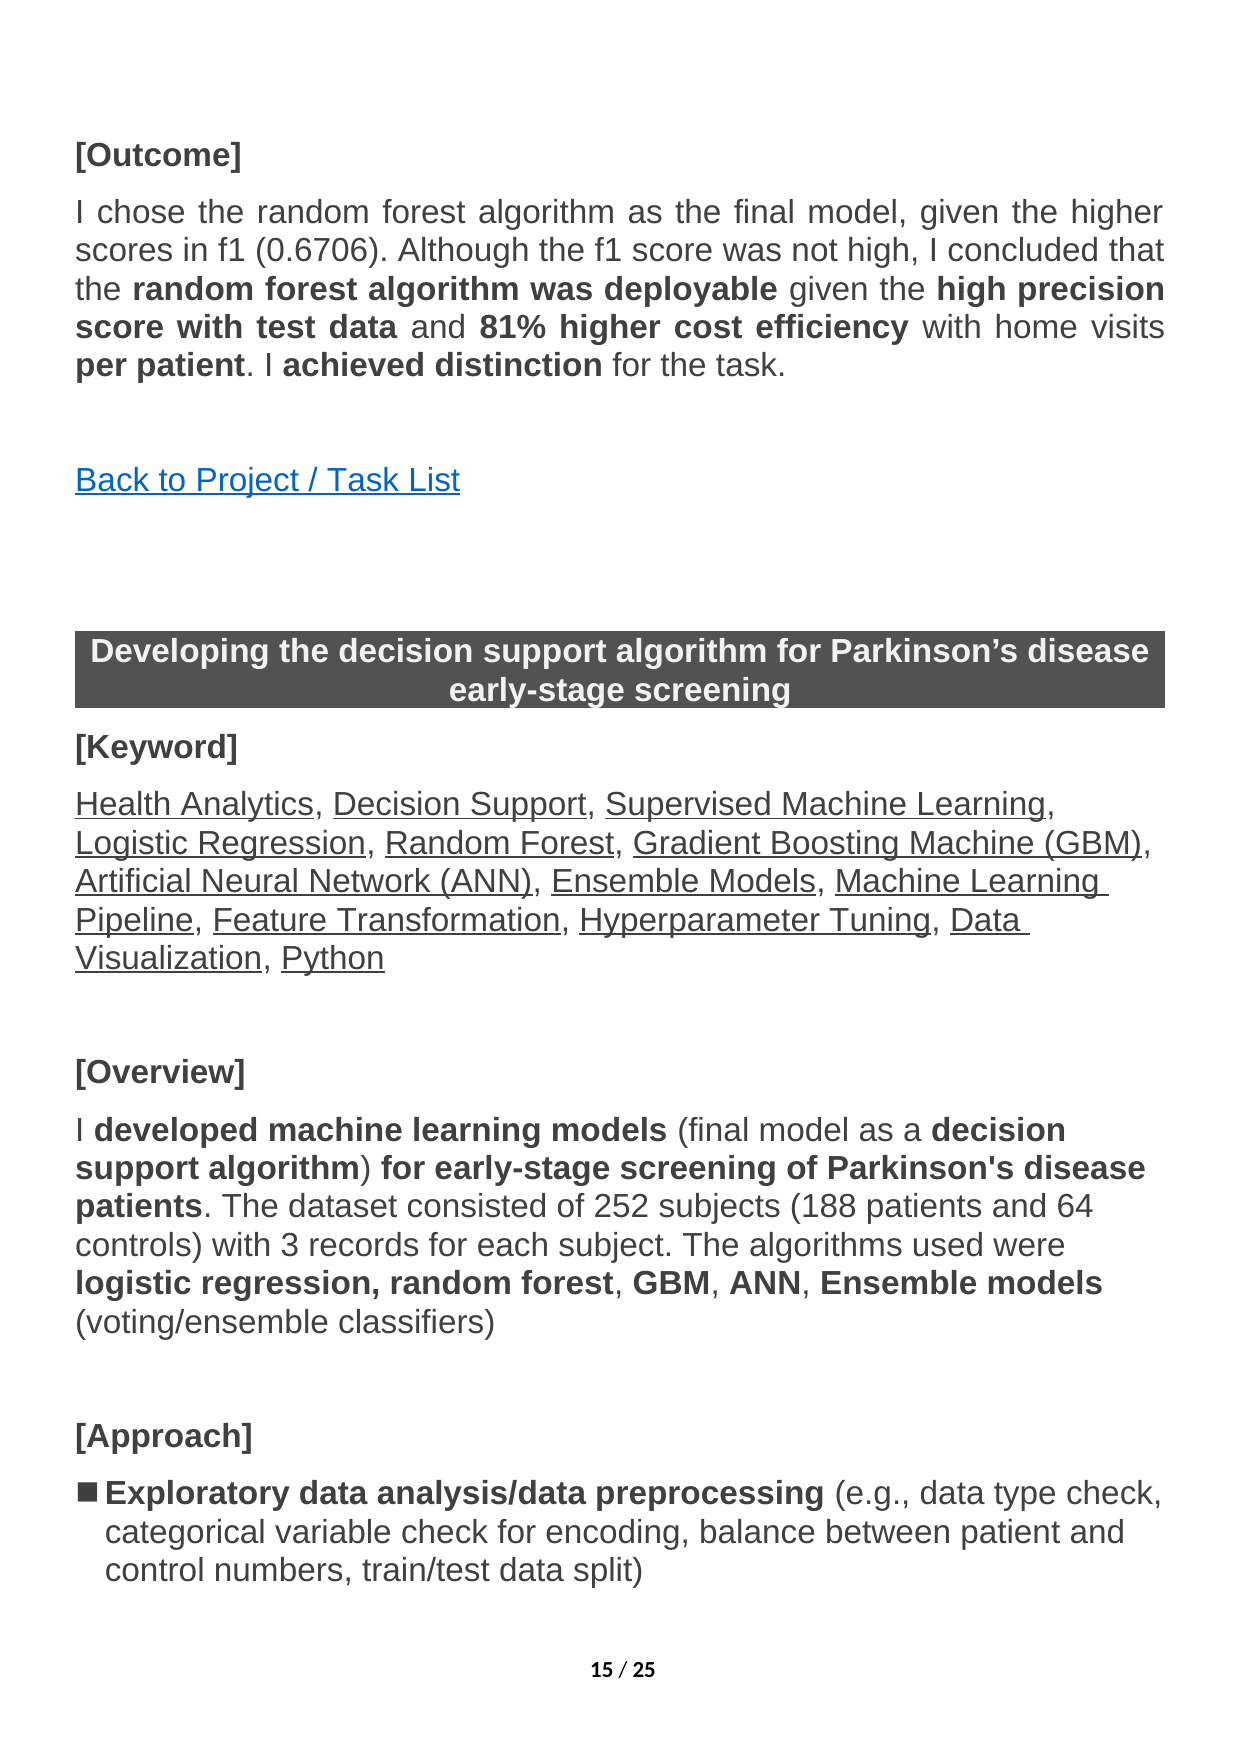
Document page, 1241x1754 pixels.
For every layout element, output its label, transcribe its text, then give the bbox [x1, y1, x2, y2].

text [Approach] [75, 1416, 1165, 1454]
text [Overview] [75, 1052, 1165, 1091]
text [Keyword] [75, 727, 1165, 766]
text [Outcome] [75, 134, 1165, 173]
text Back to Project / Task List [75, 460, 1165, 498]
subtitle Developing the decision support algorithm for Parkinson’s disease early-stage screening [75, 631, 1165, 708]
text I developed machine learning models (final model as a decision support algorithm) for early-stage screening of Parkinson's disease patients. The dataset consisted of 252 subjects (188 patients and 64 controls) with 3 records for each subject. The algorithms used were logistic regression, random forest, GBM, ANN, Ensemble models (voting/ensemble classifiers) [75, 1109, 1165, 1340]
text I chose the random forest algorithm as the final model, given the higher scores in f1 (0.6706). Although the f1 score was not high, I concluded that the random forest algorithm was deployable given the high precision score with test data and 81% higher cost efficiency with home visits per patient. I achieved distinction for the task. [75, 192, 1165, 384]
list Exploratory data analysis/data preprocessing (e.g., data type check, categorical variable check for encoding, balance between patient and control numbers, train/test data split) [75, 1473, 1165, 1589]
text Health Analytics, Decision Support, Supervised Machine Learning, Logistic Regression, Random Forest, Gradient Boosting Machine (GBM), Artificial Neural Network (ANN), Ensemble Models, Machine Learning Pipeline, Feature Transformation, Hyperparameter Tuning, Data Visualization, Python [75, 784, 1165, 976]
